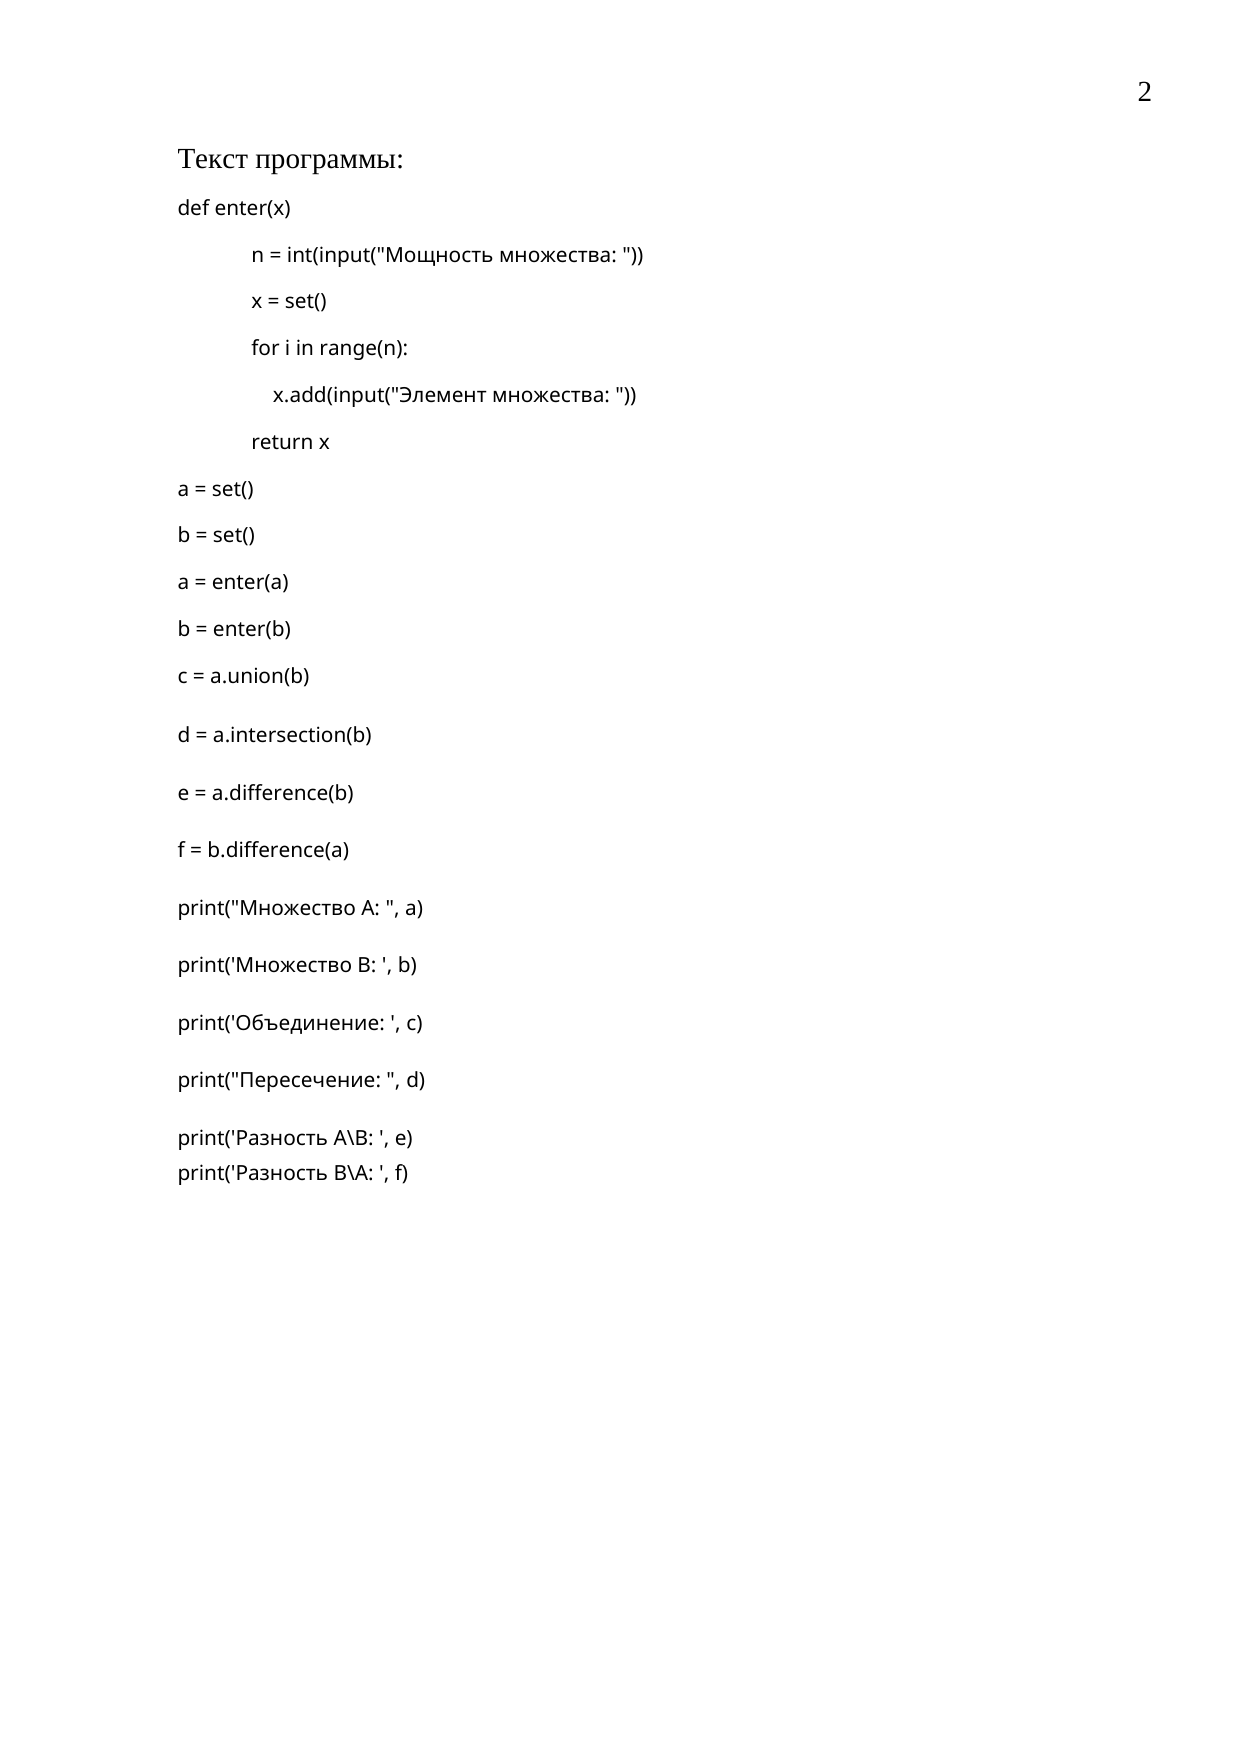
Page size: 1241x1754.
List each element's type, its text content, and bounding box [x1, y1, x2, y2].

text d = a.intersection(b) [177, 720, 1145, 748]
text Текст программы: [177, 141, 1152, 174]
text c = a.union(b) [177, 661, 1152, 689]
text a = set() [177, 474, 1152, 502]
text print("Пересечение: ", d) [177, 1066, 1145, 1094]
text x.add(input("Элемент множества: ")) [251, 380, 1152, 408]
text n = int(input("Мощность множества: ")) [177, 240, 1152, 268]
text print('Разность B\A: ', f) [177, 1158, 1145, 1186]
text e = a.difference(b) [177, 778, 1145, 806]
text b = enter(b) [177, 614, 1152, 642]
text print('Множество В: ', b) [177, 950, 1145, 979]
text print('Объединение: ', c) [177, 1008, 1145, 1036]
text for i in range(n): [177, 333, 1152, 362]
text return x [251, 427, 1152, 455]
text print('Разность A\B: ', e) [177, 1123, 1145, 1152]
text x = set() [177, 287, 1152, 315]
text a = enter(a) [177, 567, 1152, 596]
text f = b.difference(a) [177, 835, 1145, 864]
text b = set() [177, 520, 1152, 549]
text def enter(x) [177, 193, 1152, 221]
text print("Множество А: ", a) [177, 893, 1145, 921]
